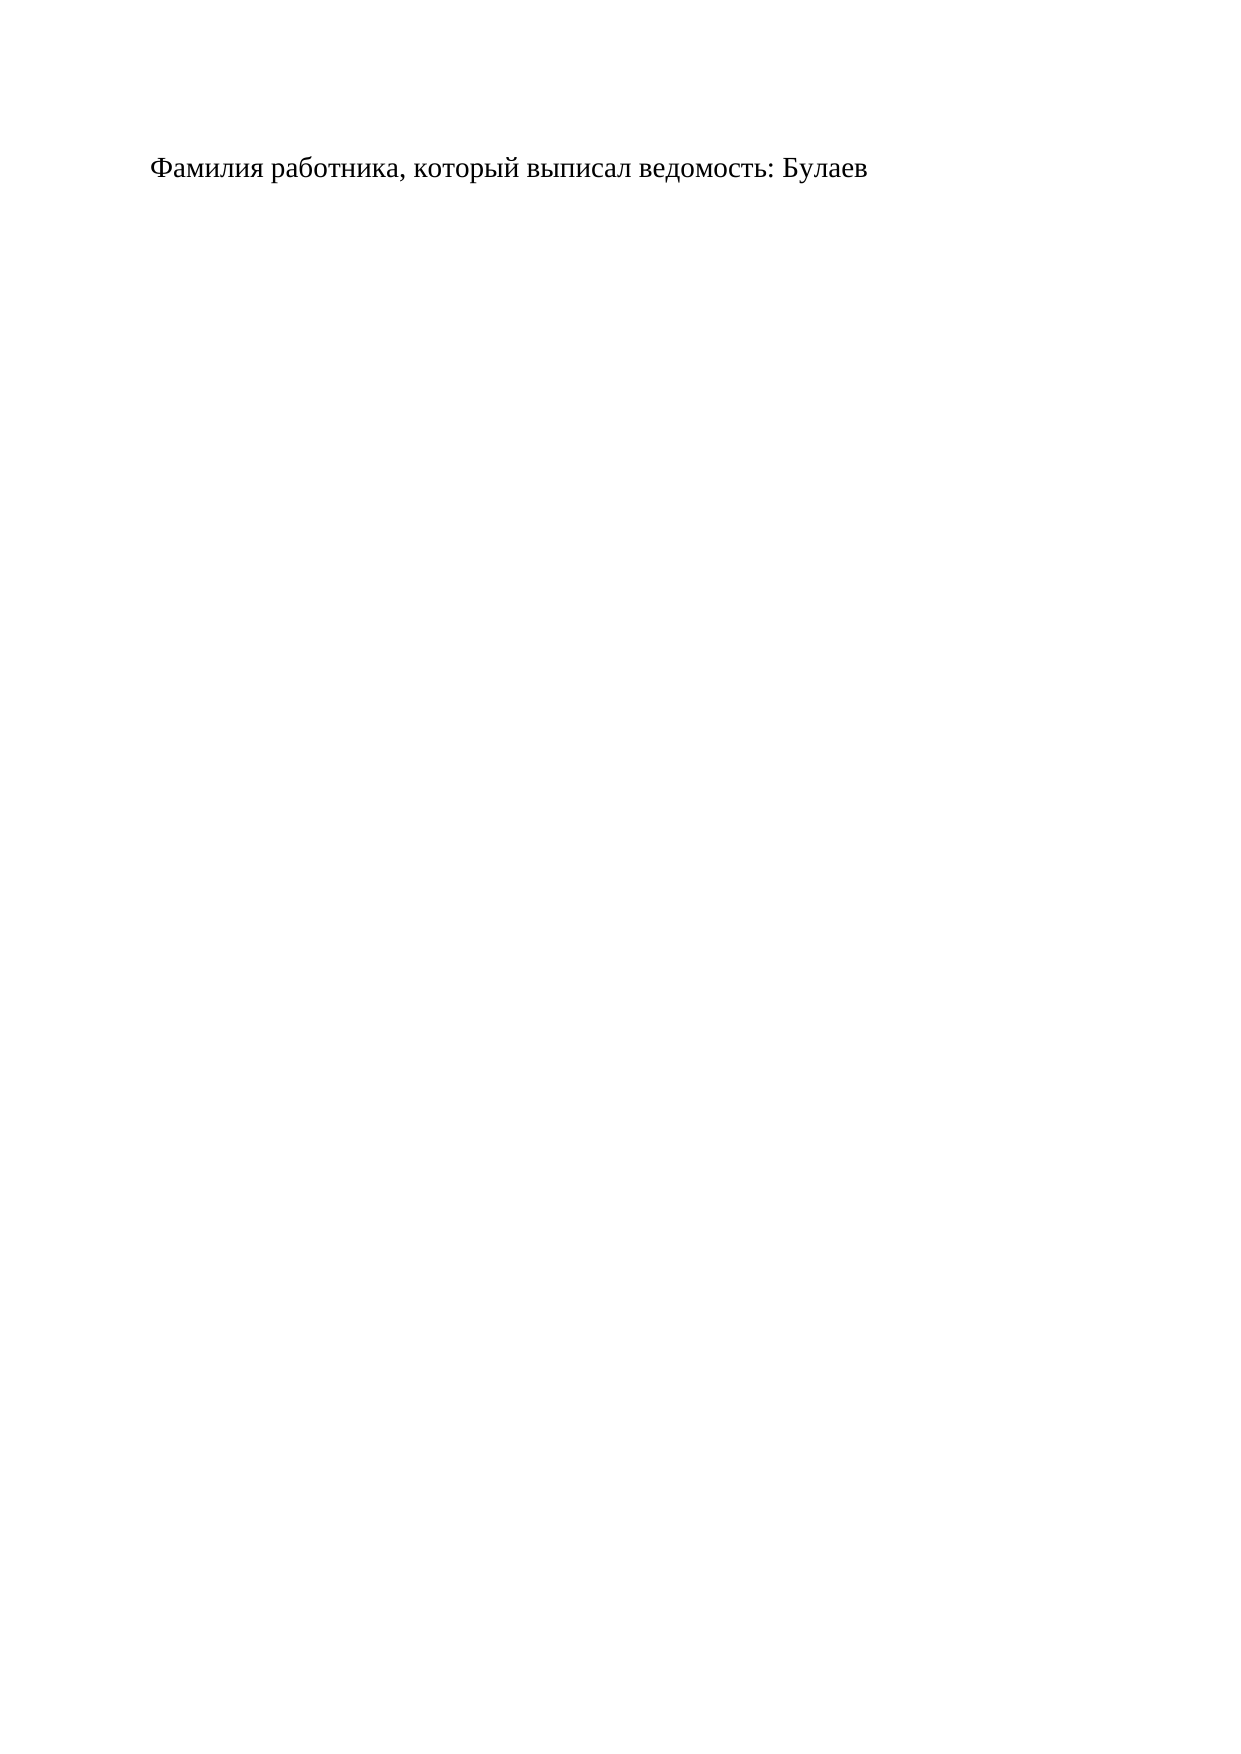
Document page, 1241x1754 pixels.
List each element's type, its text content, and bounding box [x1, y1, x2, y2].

text Фамилия работника, который выписал ведомость: Булаев [150, 150, 1090, 248]
